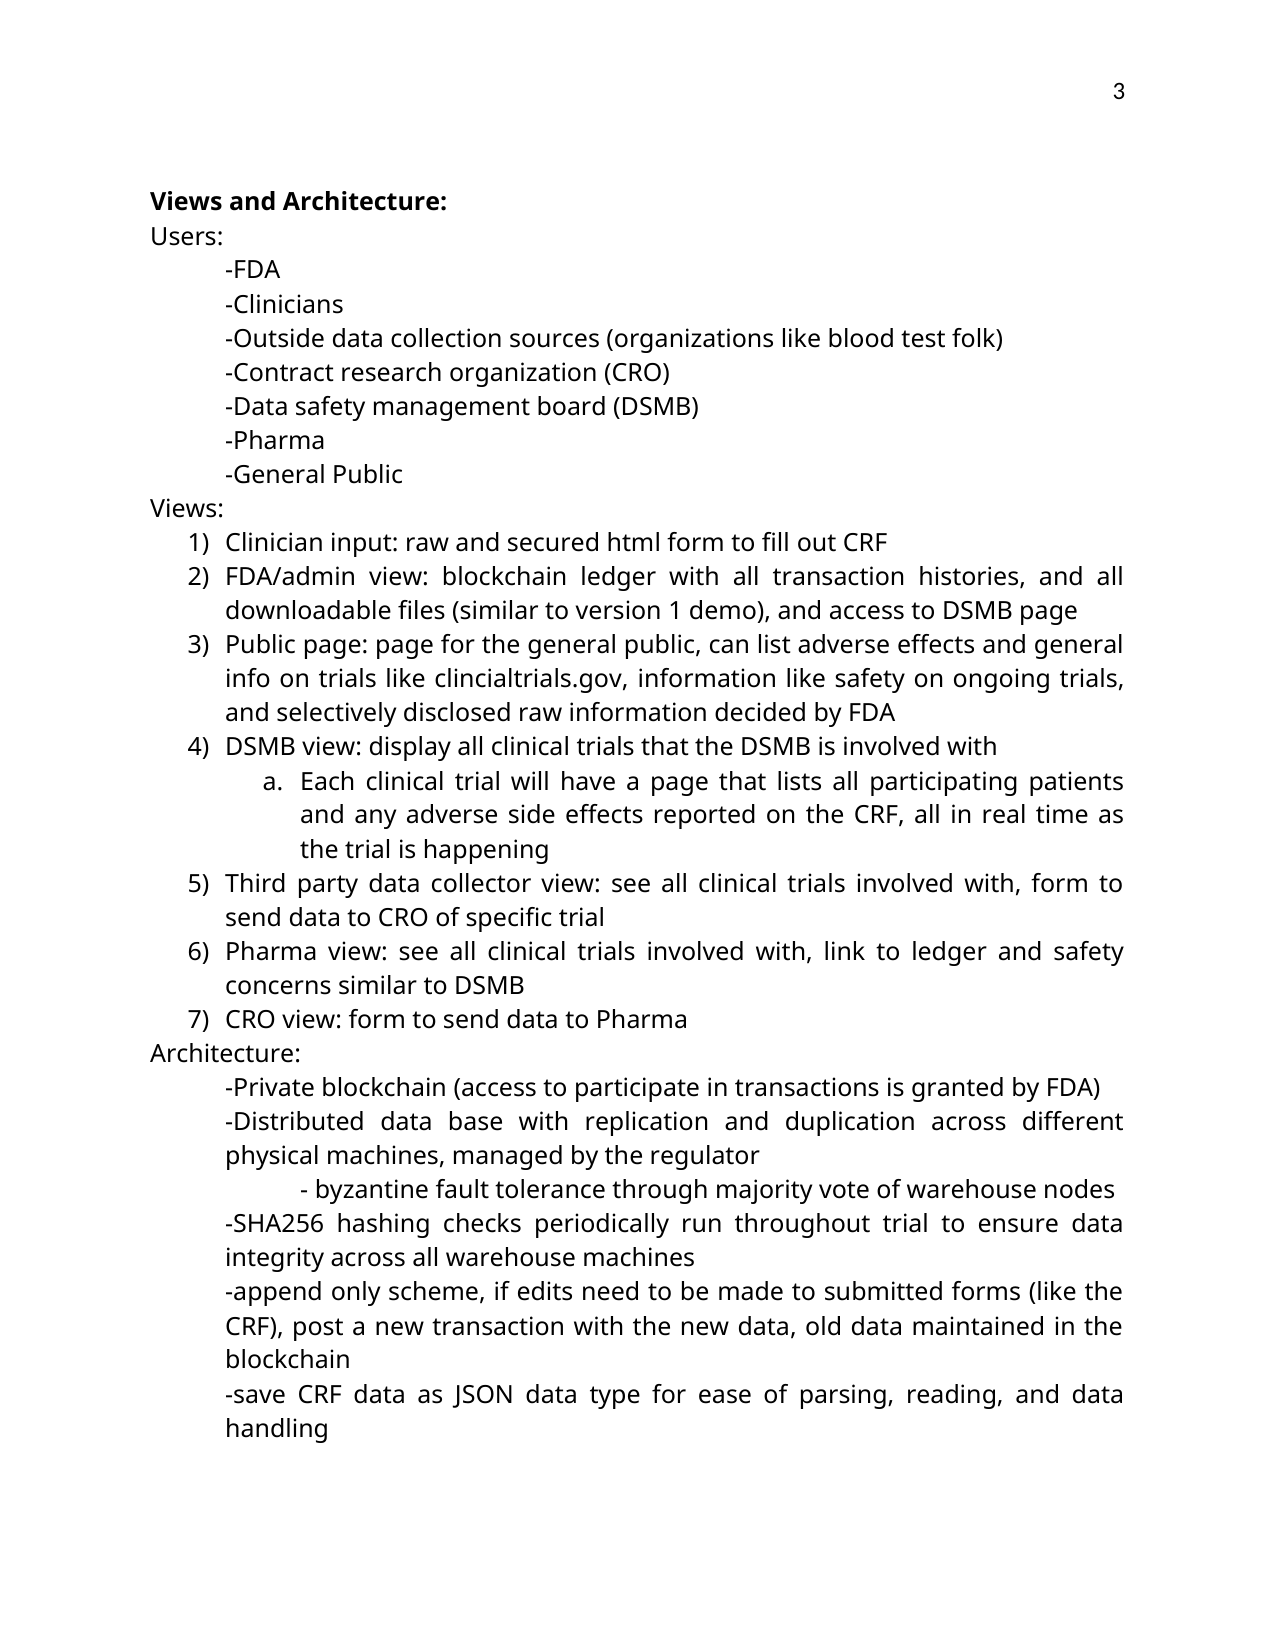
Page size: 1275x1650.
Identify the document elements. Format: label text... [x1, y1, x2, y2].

text Views and Architecture: [150, 184, 1125, 218]
list CRO view: form to send data to Pharma [187, 1002, 1125, 1036]
text -Pharma [225, 422, 1125, 457]
text -Outside data collection sources (organizations like blood test folk) [225, 320, 1125, 354]
list Third party data collector view: see all clinical trials involved with, form to send data to CRO of specific trial [187, 865, 1125, 933]
text -FDA [225, 252, 1125, 286]
text Users: [150, 218, 1125, 252]
text -Clinicians [225, 286, 1125, 320]
list Pharma view: see all clinical trials involved with, link to ledger and safety concerns similar to DSMB [187, 933, 1125, 1002]
text -save CRF data as JSON data type for ease of parsing, reading, and data handling [225, 1376, 1125, 1444]
text Views: [150, 491, 1125, 525]
text -Data safety management board (DSMB) [225, 388, 1125, 422]
list Clinician input: raw and secured html form to fill out CRF [187, 525, 1125, 559]
list Public page: page for the general public, can list adverse effects and general info on trials like clincialtrials.gov, information like safety on ongoing trials, and selectively disclosed raw information decided by FDA [187, 627, 1125, 729]
text -General Public [225, 457, 1125, 491]
list DSMB view: display all clinical trials that the DSMB is involved with [187, 729, 1125, 763]
list Each clinical trial will have a page that lists all participating patients and any adverse side effects reported on the CRF, all in real time as the trial is happening [262, 763, 1125, 865]
text Architecture: [150, 1036, 1125, 1070]
text -Private blockchain (access to participate in transactions is granted by FDA) [150, 1070, 1125, 1104]
text -append only scheme, if edits need to be made to submitted forms (like the CRF), post a new transaction with the new data, old data maintained in the blockchain [225, 1274, 1125, 1376]
list FDA/admin view: blockchain ledger with all transaction histories, and all downloadable files (similar to version 1 demo), and access to DSMB page [187, 559, 1125, 627]
text -SHA256 hashing checks periodically run throughout trial to ensure data integrity across all warehouse machines [225, 1206, 1125, 1274]
text - byzantine fault tolerance through majority vote of warehouse nodes [300, 1172, 1125, 1206]
text -Distributed data base with replication and duplication across different physical machines, managed by the regulator [225, 1104, 1125, 1172]
text -Contract research organization (CRO) [225, 354, 1125, 388]
